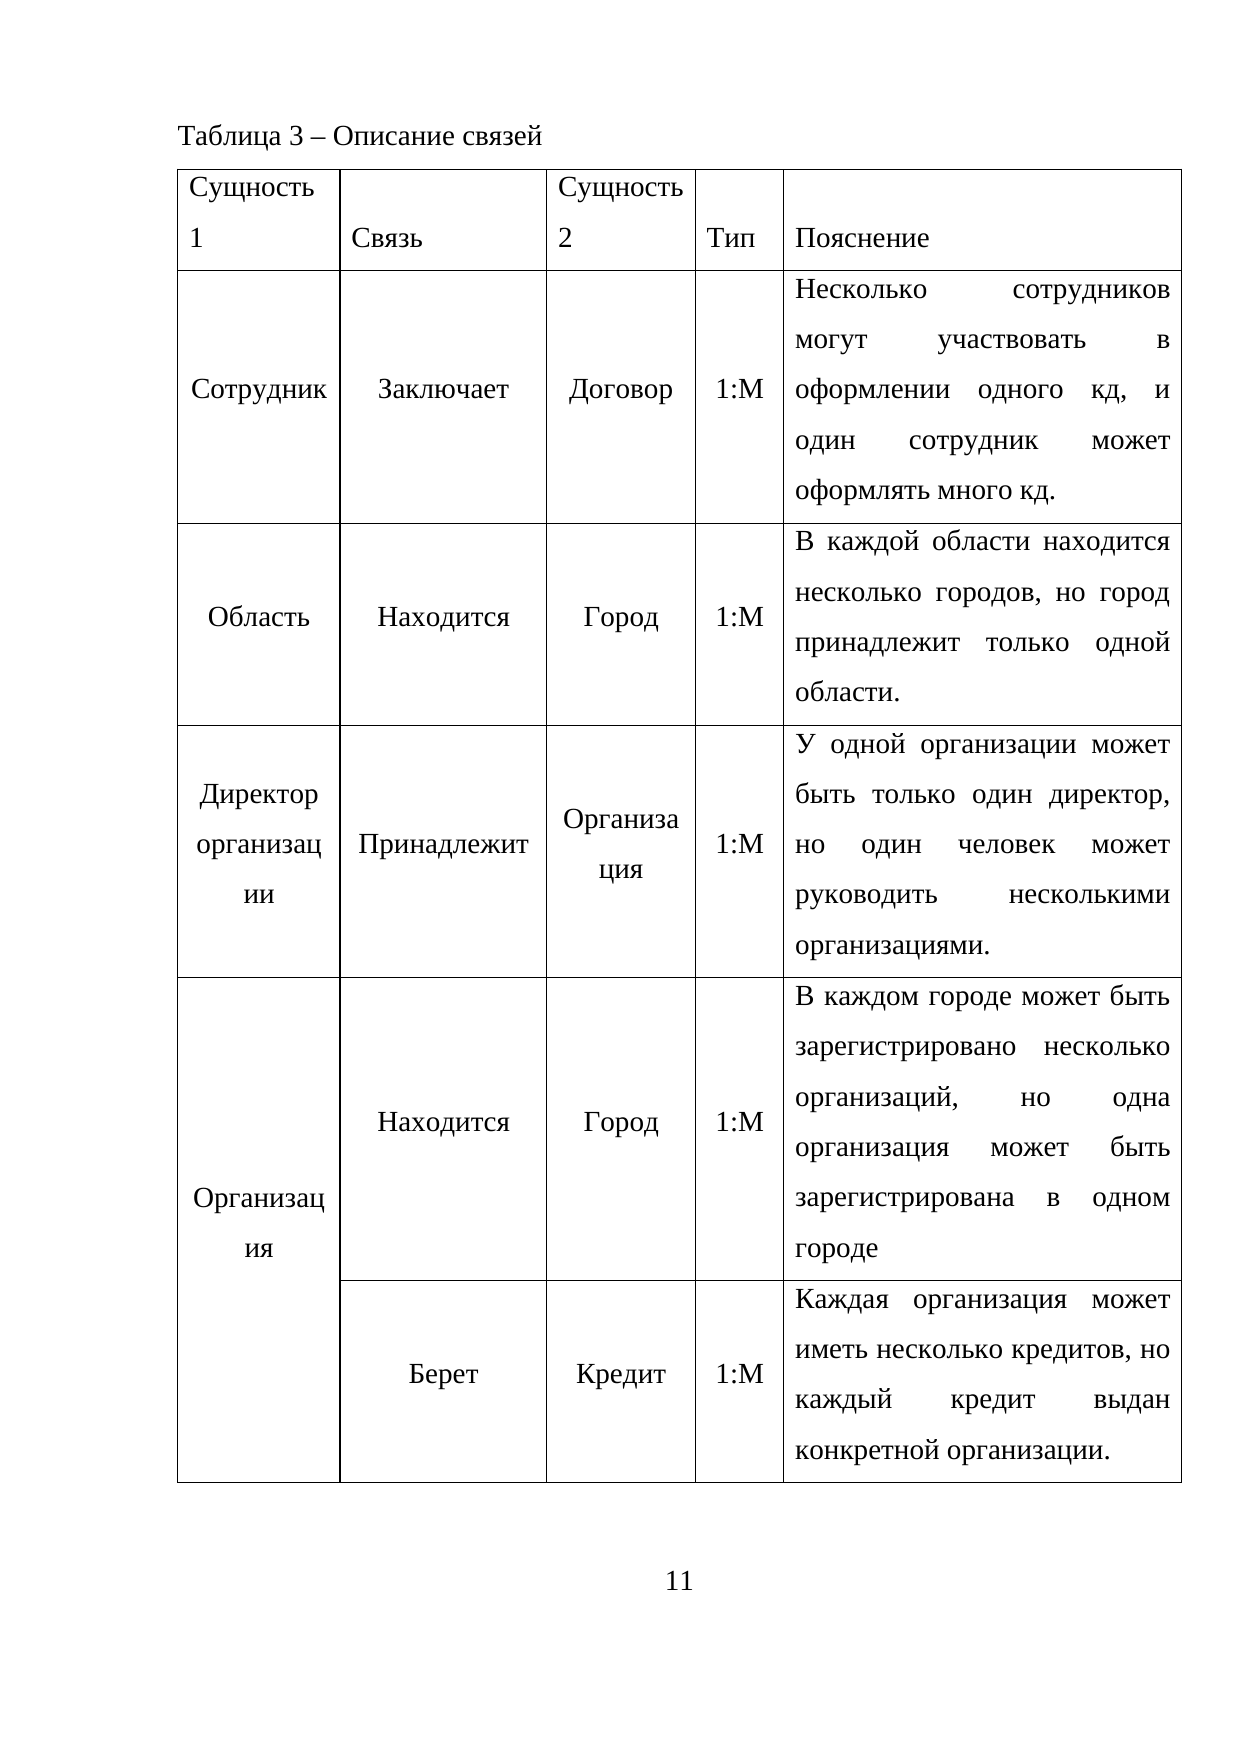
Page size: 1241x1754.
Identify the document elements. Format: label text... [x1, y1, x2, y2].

table_cell Заключает [341, 271, 546, 522]
table_cell 1:M [696, 524, 783, 725]
table_cell Каждая организация может иметь несколько кредитов, но каждый кредит выдан конкретной организации. [784, 1281, 1181, 1482]
table_cell Организация [178, 978, 339, 1482]
table_cell Город [547, 978, 695, 1280]
table_cell 1:М [696, 271, 783, 522]
table_header Сущность 1 [178, 170, 339, 270]
table_header Сущность 2 [547, 170, 695, 270]
table_header Связь [341, 170, 546, 270]
table_cell Находится [341, 524, 546, 725]
table_cell Директор организации [178, 726, 339, 977]
table_cell Находится [341, 978, 546, 1280]
table_cell 1:M [696, 1281, 783, 1482]
table_cell 1:М [696, 978, 783, 1280]
table_cell В каждой области находится несколько городов, но город принадлежит только одной области. [784, 524, 1181, 725]
table_cell В каждом городе может быть зарегистрировано несколько организаций, но одна организация может быть зарегистрирована в одном городе [784, 978, 1181, 1280]
table_cell Берет [341, 1281, 546, 1482]
table_header Тип [696, 170, 783, 270]
table_cell Город [547, 524, 695, 725]
text Таблица 3 – Описание связей [177, 118, 1181, 152]
table_cell Организация [547, 726, 695, 977]
table_cell Сотрудник [178, 271, 339, 522]
table_cell Договор [547, 271, 695, 522]
table_cell Область [178, 524, 339, 725]
table_cell Кредит [547, 1281, 695, 1482]
table_cell 1:M [696, 726, 783, 977]
table_cell Принадлежит [341, 726, 546, 977]
table_header Пояснение [784, 170, 1181, 270]
table_cell Несколько сотрудников могут участвовать в оформлении одного кд, и один сотрудник может оформлять много кд. [784, 271, 1181, 522]
table_cell У одной организации может быть только один директор, но один человек может руководить несколькими организациями. [784, 726, 1181, 977]
